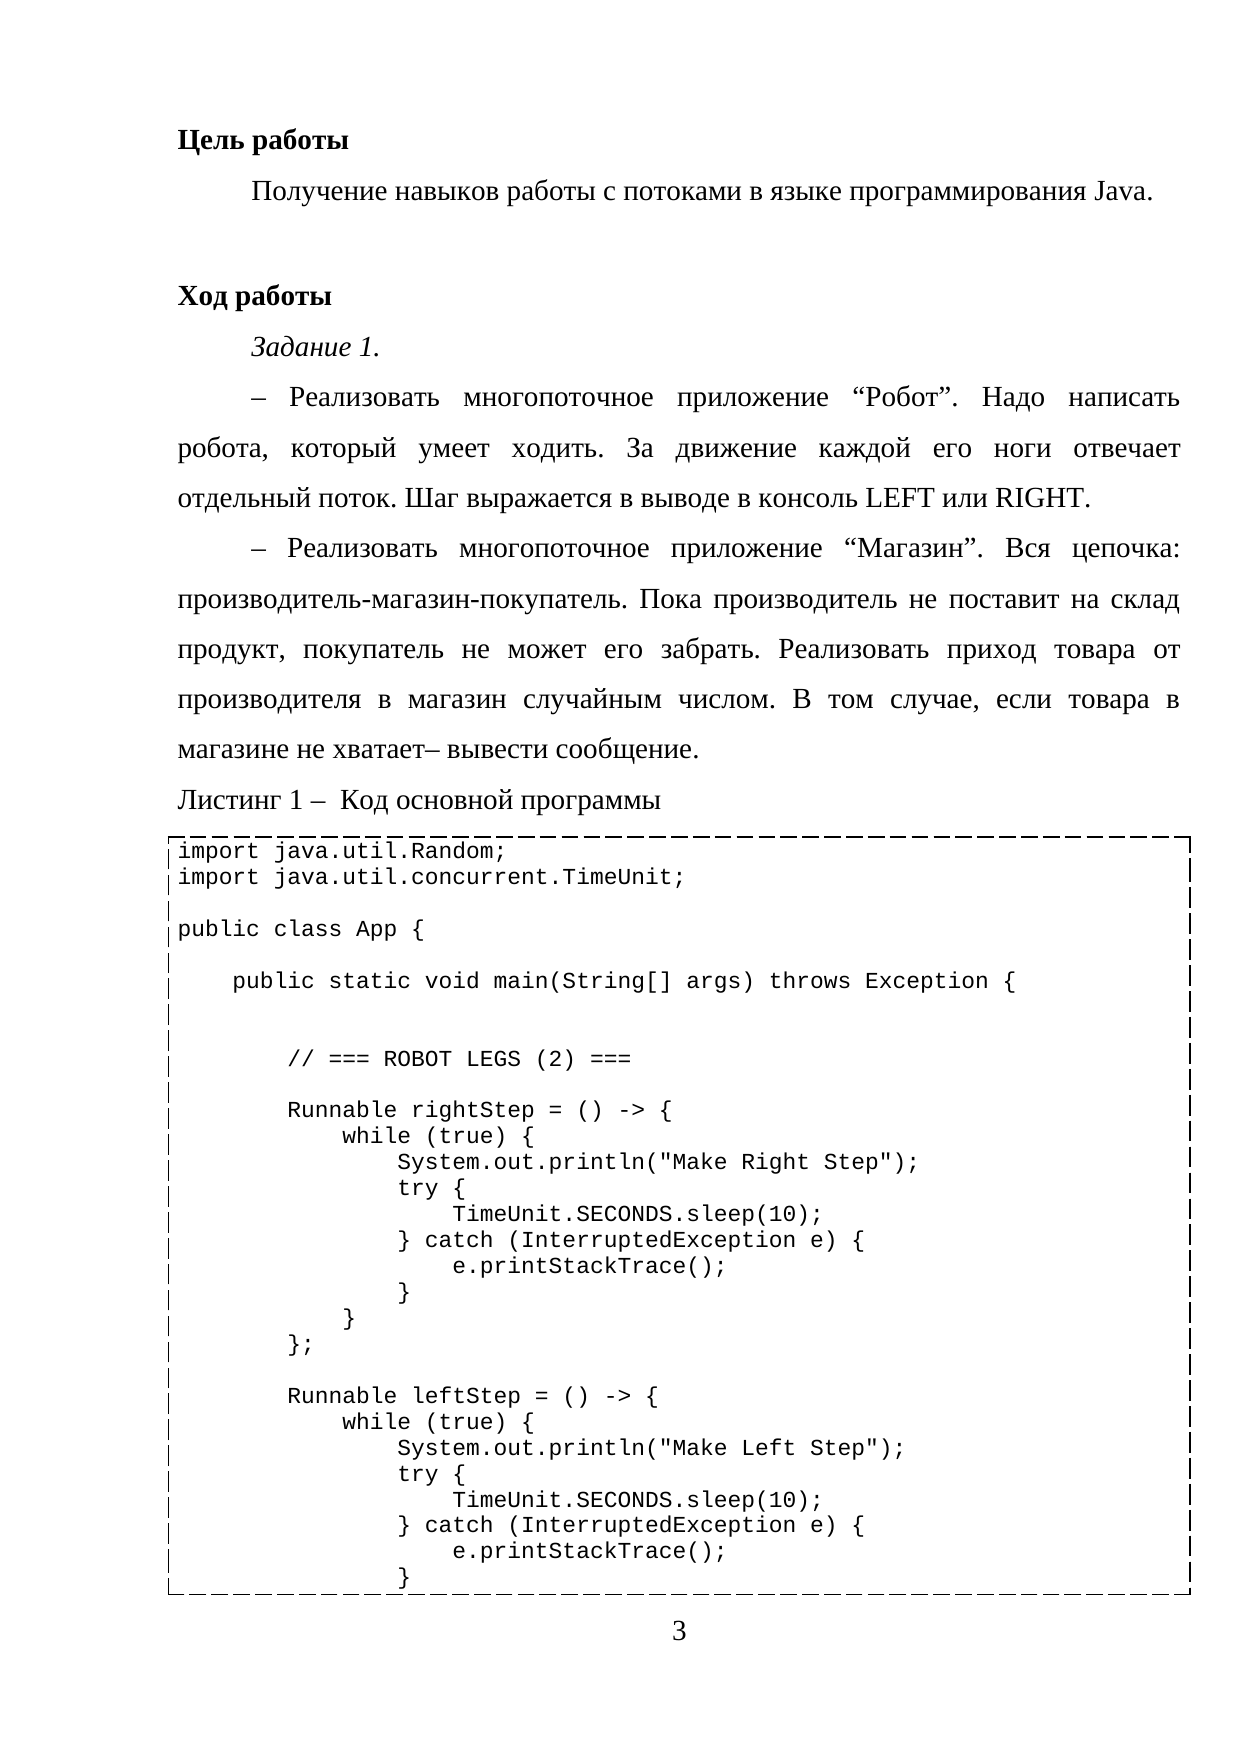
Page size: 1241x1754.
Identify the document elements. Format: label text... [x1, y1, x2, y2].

text try { [177, 1177, 1181, 1203]
text Получение навыков работы с потоками в языке программирования Java. [177, 173, 1181, 207]
text Runnable leftStep = () -> { [177, 1384, 1181, 1410]
subtitle Цель работы [177, 122, 1181, 156]
text Runnable rightStep = () -> { [177, 1099, 1181, 1125]
text e.printStackTrace(); [177, 1540, 1181, 1563]
text while (true) { [177, 1410, 1181, 1436]
text e.printStackTrace(); [177, 1254, 1181, 1280]
text } [168, 1563, 1191, 1595]
text – Реализовать многопоточное приложение “Робот”. Надо написать робота, который умеет ходить. За движение каждой его ноги отвечает отдельный поток. Шаг выражается в выводе в консоль LEFT или RIGHT. [177, 379, 1181, 514]
text Задание 1. [177, 329, 1181, 363]
text } catch (InterruptedException e) { [177, 1228, 1181, 1254]
text System.out.println("Make Left Step"); [177, 1436, 1181, 1462]
text // === ROBOT LEGS (2) === [177, 1047, 1181, 1073]
text public class App { [177, 917, 1181, 943]
text } [177, 1306, 1181, 1332]
text import java.util.Random; [168, 836, 1191, 865]
text } [177, 1280, 1181, 1306]
text System.out.println("Make Right Step"); [177, 1151, 1181, 1177]
text Листинг 1 – Код основной программы [177, 782, 1181, 816]
text – Реализовать многопоточное приложение “Магазин”. Вся цепочка: производитель-магазин-покупатель. Пока производитель не поставит на склад продукт, покупатель не может его забрать. Реализовать приход товара от производителя в магазин случайным числом. В том случае, если товара в магазине не хватает– вывести сообщение. [177, 530, 1181, 765]
text TimeUnit.SECONDS.sleep(10); [177, 1488, 1181, 1514]
text TimeUnit.SECONDS.sleep(10); [177, 1203, 1181, 1228]
text try { [177, 1462, 1181, 1488]
text } catch (InterruptedException e) { [177, 1514, 1181, 1540]
text }; [177, 1332, 1181, 1358]
subtitle Ход работы [177, 278, 1181, 312]
text import java.util.concurrent.TimeUnit; [177, 865, 1181, 891]
text while (true) { [177, 1125, 1181, 1151]
text public static void main(String[] args) throws Exception { [177, 969, 1181, 995]
